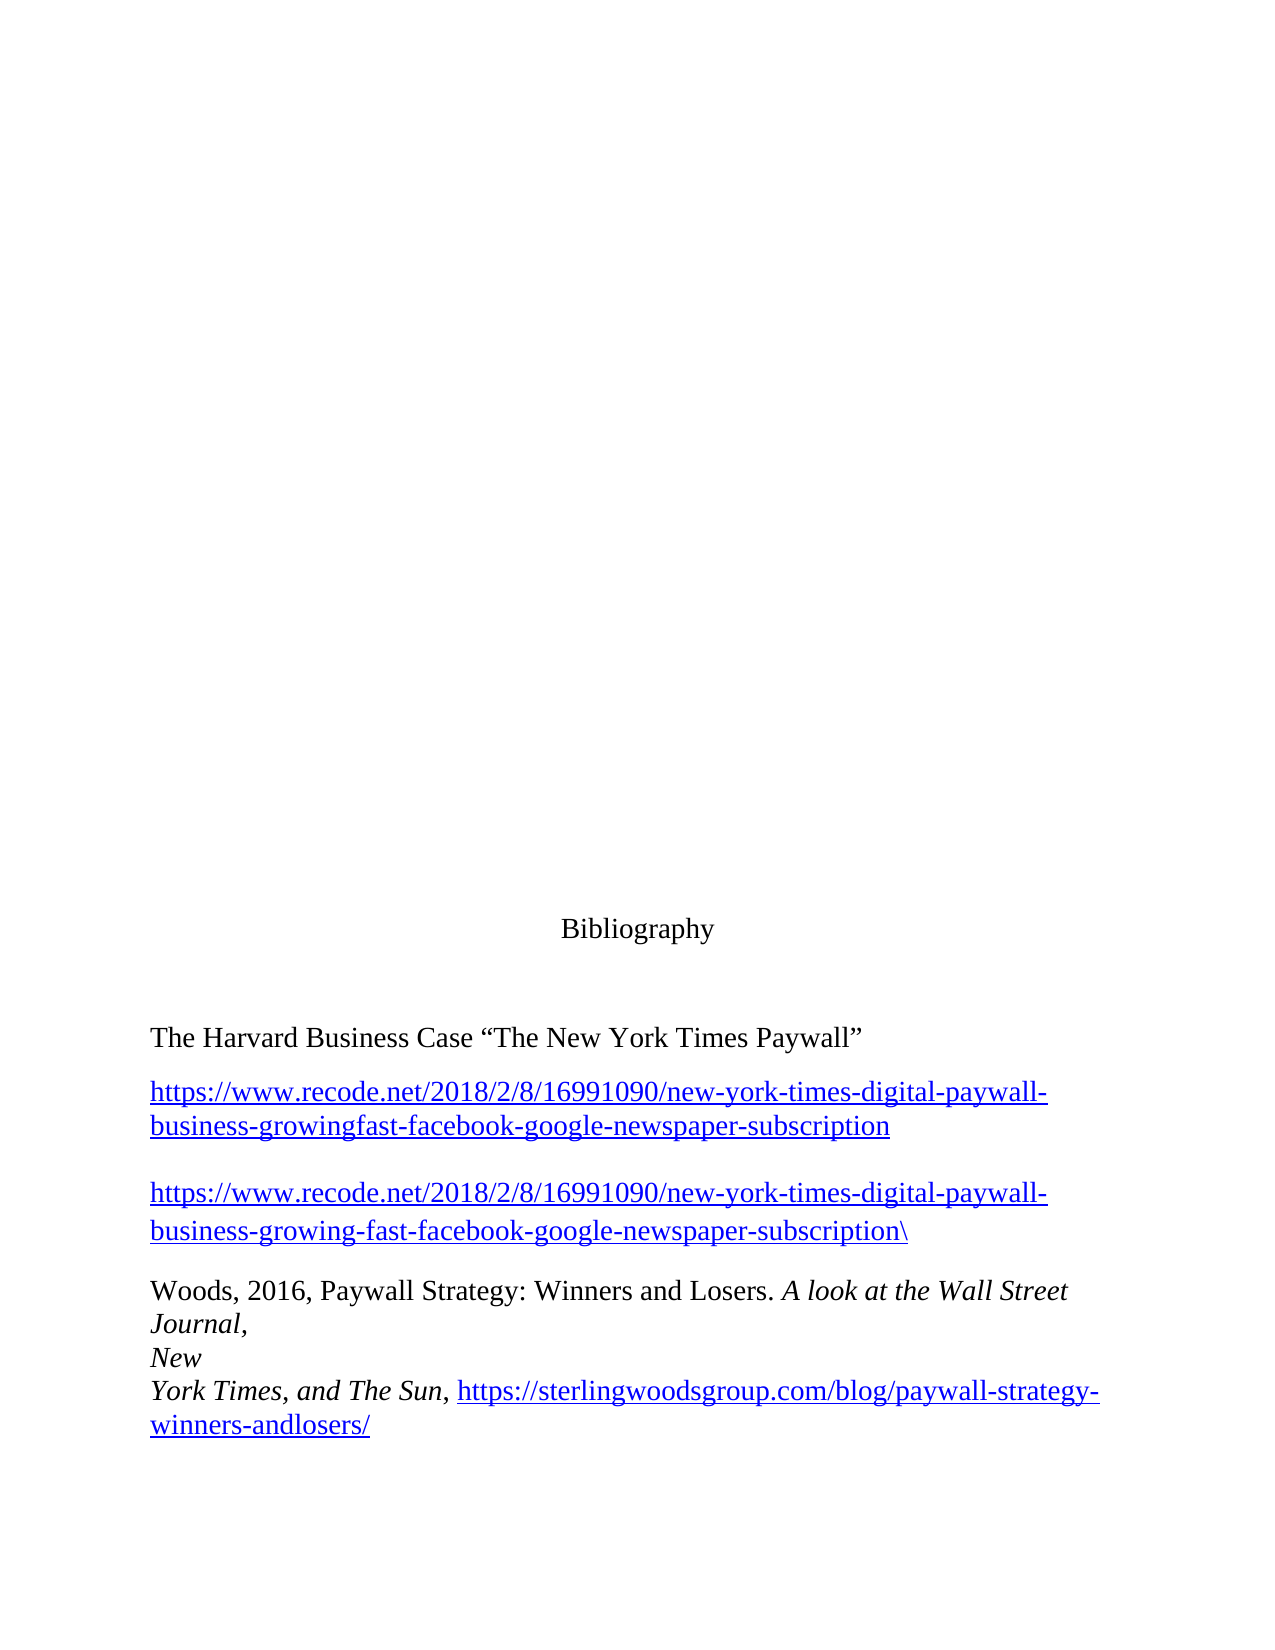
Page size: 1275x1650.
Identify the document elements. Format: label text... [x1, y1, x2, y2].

text Woods, 2016, Paywall Strategy: Winners and Losers. A look at the Wall Street Journal, [150, 1273, 1125, 1340]
text https://www.recode.net/2018/2/8/16991090/new-york-times-digital-paywall-business-growingfast-facebook-google-newspaper-subscription [150, 1074, 1125, 1141]
text https://www.recode.net/2018/2/8/16991090/new-york-times-digital-paywall-business-growing-fast-facebook-google-newspaper-subscription\ [150, 1175, 1125, 1247]
text Bibliography [150, 911, 1125, 945]
text New [150, 1340, 1125, 1373]
text York Times, and The Sun, https://sterlingwoodsgroup.com/blog/paywall-strategy-winners-andlosers/ [150, 1373, 1125, 1441]
text The Harvard Business Case “The New York Times Paywall” [150, 1020, 1125, 1053]
